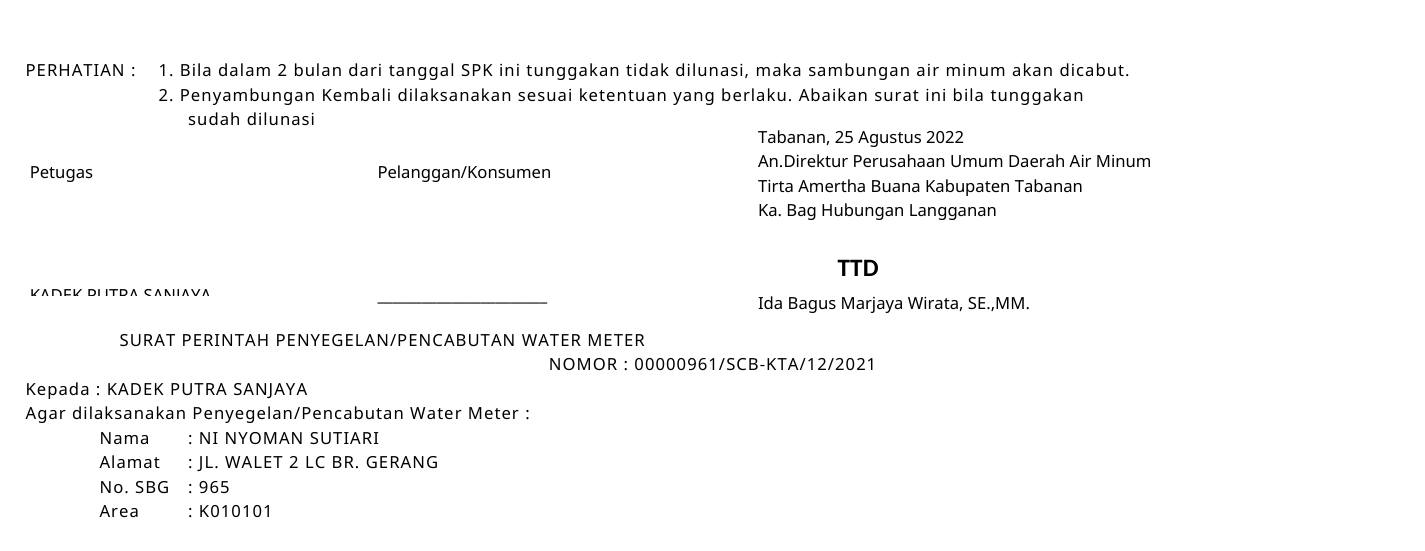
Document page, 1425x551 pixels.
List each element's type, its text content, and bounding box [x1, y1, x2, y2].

text Area : K010101 [25, 500, 1399, 522]
text SURAT PERINTAH PENYEGELAN/PENCABUTAN WATER METER [25, 328, 1399, 351]
text Nama : NI NYOMAN SUTIARI [25, 426, 1399, 449]
text PERHATIAN : 1. Bila dalam 2 bulan dari tanggal SPK ini tunggakan tidak dilunasi, maka sambungan air minum akan dicabut. [25, 59, 1399, 82]
text Agar dilaksanakan Penyegelan/Pencabutan Water Meter : [25, 402, 1399, 424]
text Kepada : KADEK PUTRA SANJAYA [25, 377, 1399, 400]
text No. SBG : 965 [25, 475, 1399, 498]
text NOMOR : 00000961/SCB-KTA/12/2021 [25, 353, 1399, 376]
text sudah dilunasi [25, 108, 1399, 131]
text 2. Penyambungan Kembali dilaksanakan sesuai ketentuan yang berlaku. Abaikan surat ini bila tunggakan [25, 83, 1399, 106]
text Alamat : JL. WALET 2 LC BR. GERANG [25, 451, 1399, 473]
